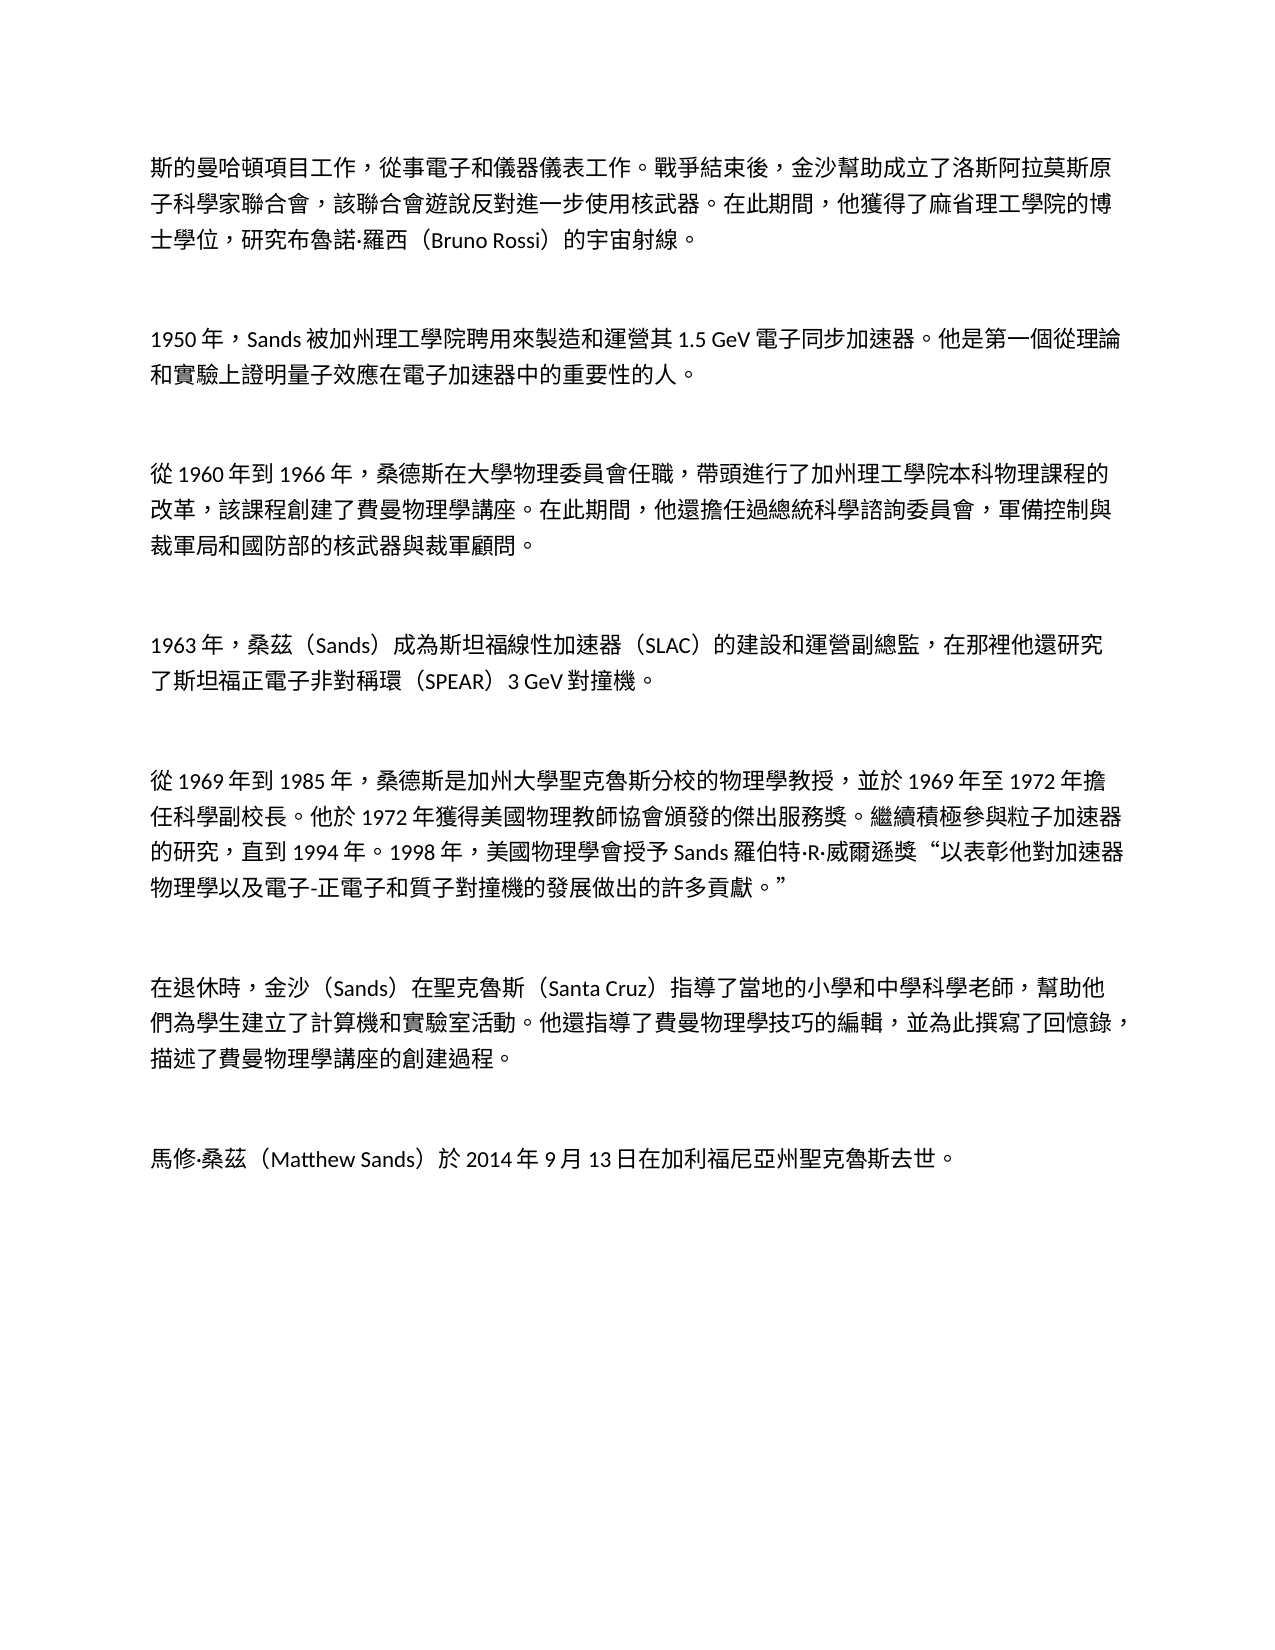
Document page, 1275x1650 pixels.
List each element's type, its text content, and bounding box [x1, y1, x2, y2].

text 馬修·桑茲（Matthew Sands）於2014年9月13日在加利福尼亞州聖克魯斯去世。 [150, 1140, 1125, 1174]
text 從1969年到1985年，桑德斯是加州大學聖克魯斯分校的物理學教授，並於1969年至1972年擔任科學副校長。他於1972年獲得美國物理教師協會頒發的傑出服務獎。繼續積極參與粒子加速器的研究，直到1994年。1998年，美國物理學會授予Sands羅伯特·R·威爾遜獎“以表彰他對加速器物理學以及電子-正電子和質子對撞機的發展做出的許多貢獻。” [150, 762, 1125, 903]
text 1963年，桑茲（Sands）成為斯坦福線性加速器（SLAC）的建設和運營副總監，在那裡他還研究了斯坦福正電子非對稱環（SPEAR）3 GeV對撞機。 [150, 627, 1125, 696]
text 在退休時，金沙（Sands）在聖克魯斯（Santa Cruz）指導了當地的小學和中學科學老師，幫助他們為學生建立了計算機和實驗室活動。他還指導了費曼物理學技巧的編輯，並為此撰寫了回憶錄，描述了費曼物理學講座的創建過程。 [150, 969, 1125, 1074]
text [150, 150, 1125, 255]
text 從1960年到1966年，桑德斯在大學物理委員會任職，帶頭進行了加州理工學院本科物理課程的改革，該課程創建了費曼物理學講座。在此期間，他還擔任過總統科學諮詢委員會，軍備控制與裁軍局和國防部的核武器與裁軍顧問。 [150, 456, 1125, 561]
text 1950年，Sands被加州理工學院聘用來製造和運營其1.5 GeV電子同步加速器。他是第一個從理論和實驗上證明量子效應在電子加速器中的重要性的人。 [150, 321, 1125, 390]
